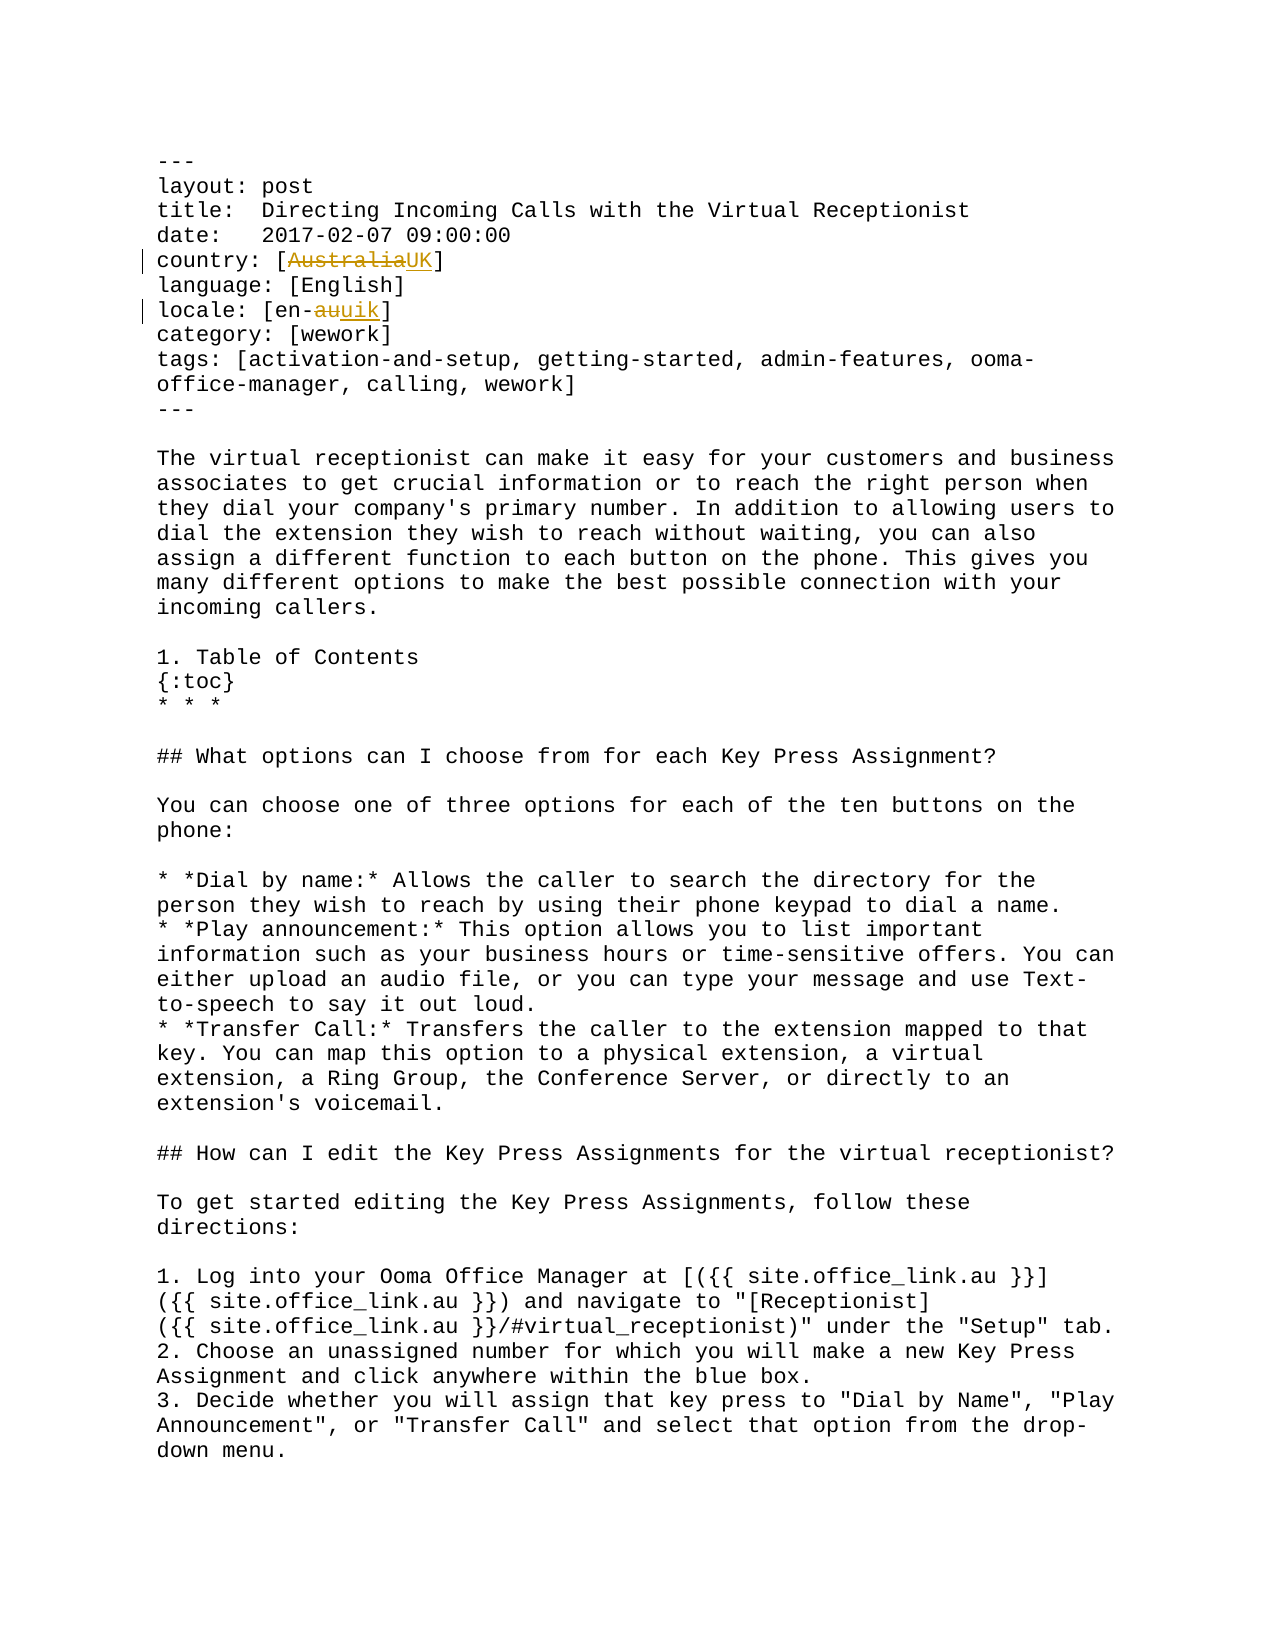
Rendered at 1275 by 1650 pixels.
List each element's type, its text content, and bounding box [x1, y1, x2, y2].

text 3. Decide whether you will assign that key press to "Dial by Name", "Play Announcement", or "Transfer Call" and select that option from the drop-down menu. [156, 1389, 1118, 1464]
text You can choose one of three options for each of the ten buttons on the phone: [156, 794, 1118, 844]
text To get started editing the Key Press Assignments, follow these directions: [156, 1191, 1118, 1241]
text * * * [156, 695, 1118, 720]
text language: [English] [156, 274, 1118, 299]
text --- [156, 150, 1118, 175]
text * *Transfer Call:* Transfers the caller to the extension mapped to that key. You can map this option to a physical extension, a virtual extension, a Ring Group, the Conference Server, or directly to an extension's voicemail. [156, 1018, 1118, 1117]
text --- [156, 398, 1118, 423]
text 2. Choose an unassigned number for which you will make a new Key Press Assignment and click anywhere within the blue box. [156, 1340, 1118, 1389]
text locale: [en-] [156, 299, 1118, 323]
text country: [] [156, 249, 1118, 274]
text category: [wework] [156, 323, 1118, 348]
text {:toc} [156, 671, 1118, 695]
text ## How can I edit the Key Press Assignments for the virtual receptionist? [156, 1142, 1118, 1166]
text title: Directing Incoming Calls with the Virtual Receptionist [156, 199, 1118, 224]
text The virtual receptionist can make it easy for your customers and business associates to get crucial information or to reach the right person when they dial your company's primary number. In addition to allowing users to dial the extension they wish to reach without waiting, you can also assign a different function to each button on the phone. This gives you many different options to make the best possible connection with your incoming callers. [156, 447, 1118, 621]
text * *Play announcement:* This option allows you to list important information such as your business hours or time-sensitive offers. You can either upload an audio file, or you can type your message and use Text-to-speech to say it out loud. [156, 918, 1118, 1018]
text 1. Table of Contents [156, 646, 1118, 671]
text date: 2017-02-07 09:00:00 [156, 224, 1118, 249]
text layout: post [156, 175, 1118, 199]
text * *Dial by name:* Allows the caller to search the directory for the person they wish to reach by using their phone keypad to dial a name. [156, 869, 1118, 918]
text tags: [activation-and-setup, getting-started, admin-features, ooma-office-manager, calling, wework] [156, 348, 1118, 398]
text ## What options can I choose from for each Key Press Assignment? [156, 745, 1118, 770]
